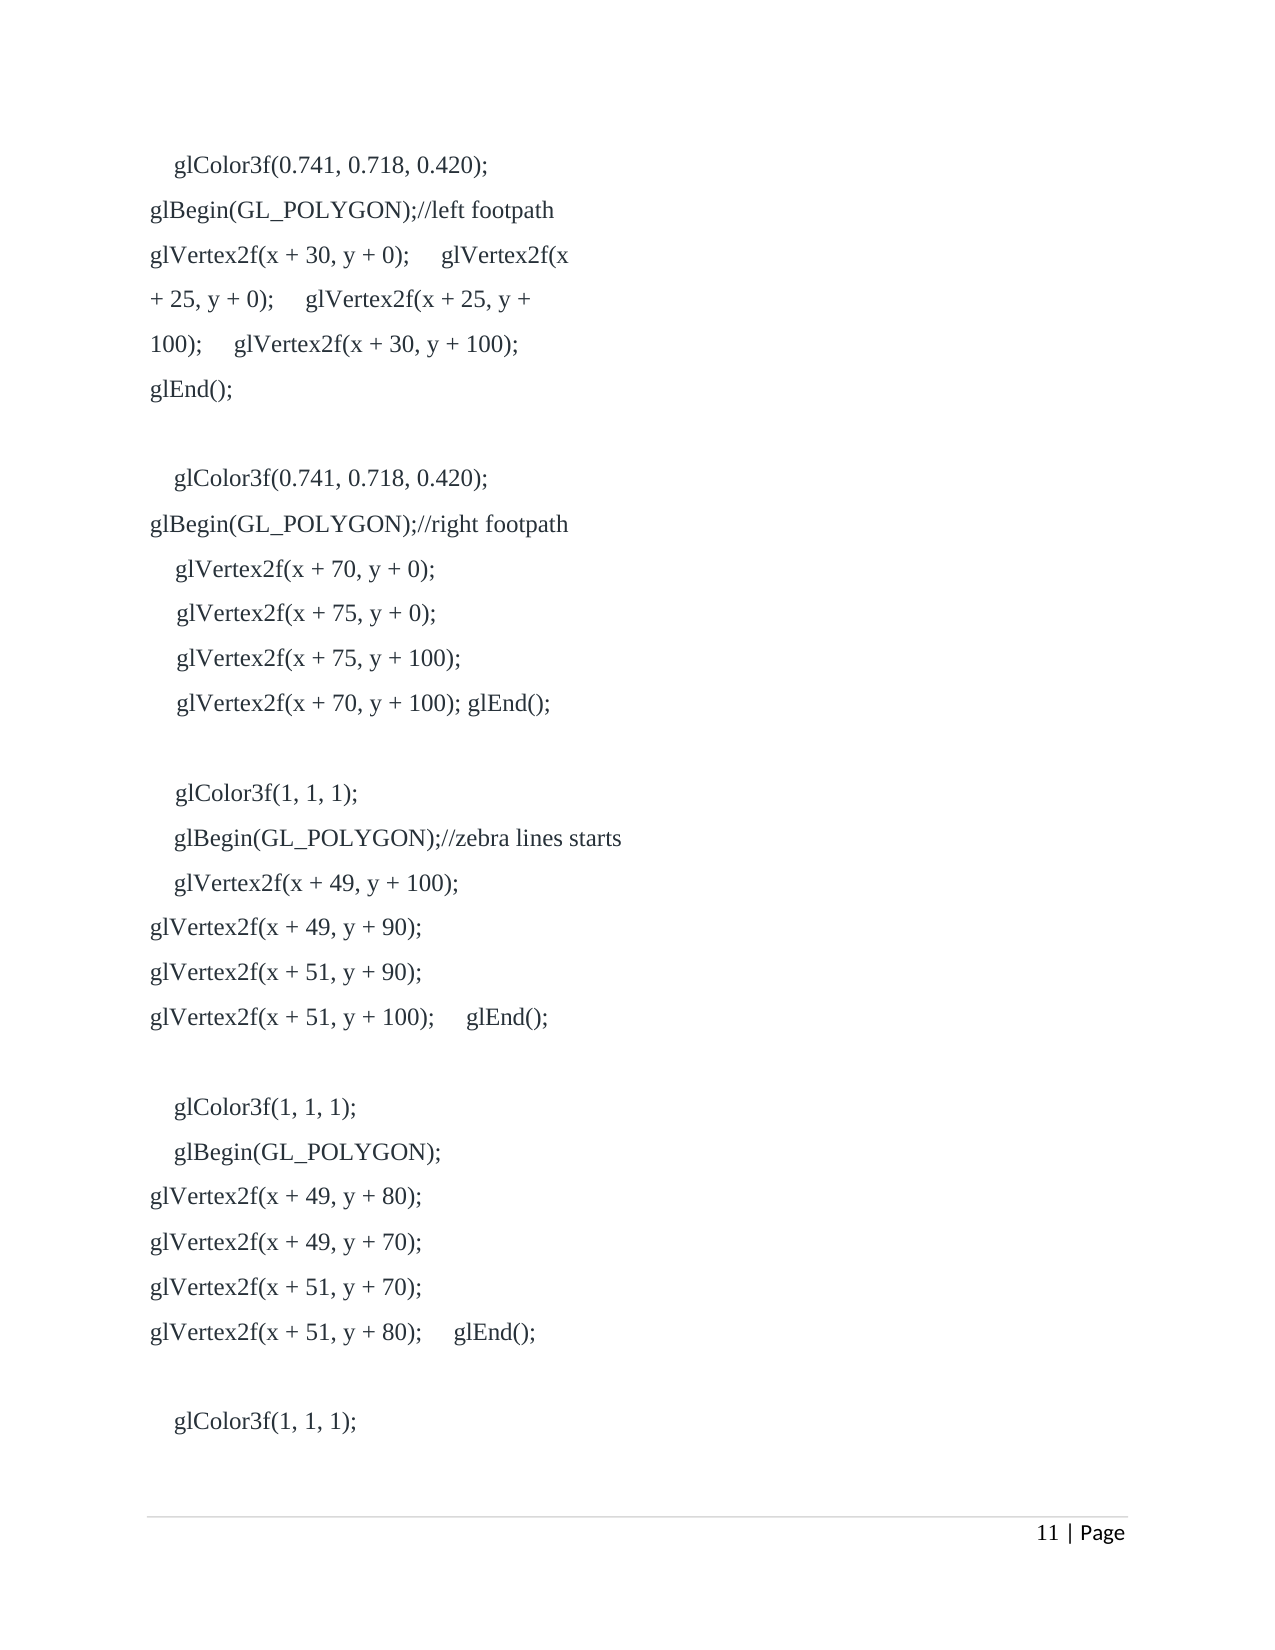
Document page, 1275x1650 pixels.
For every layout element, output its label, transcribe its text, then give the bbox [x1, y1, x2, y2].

text glColor3f(1, 1, 1); glBegin(GL_POLYGON); [173, 1092, 444, 1166]
text glVertex2f(x + 75, y + 0); [176, 598, 1139, 627]
text glColor3f(1, 1, 1); [173, 1406, 1139, 1435]
text glVertex2f(x + 51, y + 70); glVertex2f(x + 51, y + 80); glEnd(); [149, 1272, 537, 1345]
text glBegin(GL_POLYGON);//left footpath glVertex2f(x + 30, y + 0); glVertex2f(x [149, 195, 570, 268]
text glVertex2f(x + 75, y + 100); glVertex2f(x + 70, y + 100); glEnd(); [176, 643, 551, 717]
text + 25, y + 0); glVertex2f(x + 25, y + 100); glVertex2f(x + 30, y + 100); glEnd(); [149, 284, 532, 403]
text glBegin(GL_POLYGON);//right footpath glVertex2f(x + 70, y + 0); [149, 509, 569, 582]
text glVertex2f(x + 49, y + 80); [149, 1182, 1139, 1211]
text glVertex2f(x + 51, y + 90); glVertex2f(x + 51, y + 100); glEnd(); [149, 957, 549, 1031]
text glColor3f(1, 1, 1); glBegin(GL_POLYGON);//zebra lines starts glVertex2f(x + 49, y + 100); [173, 778, 677, 896]
text glVertex2f(x + 49, y + 90); [149, 912, 1139, 941]
text glColor3f(0.741, 0.718, 0.420); [173, 463, 1139, 492]
text glColor3f(0.741, 0.718, 0.420); [173, 150, 1139, 179]
text glVertex2f(x + 49, y + 70); [149, 1227, 1139, 1256]
